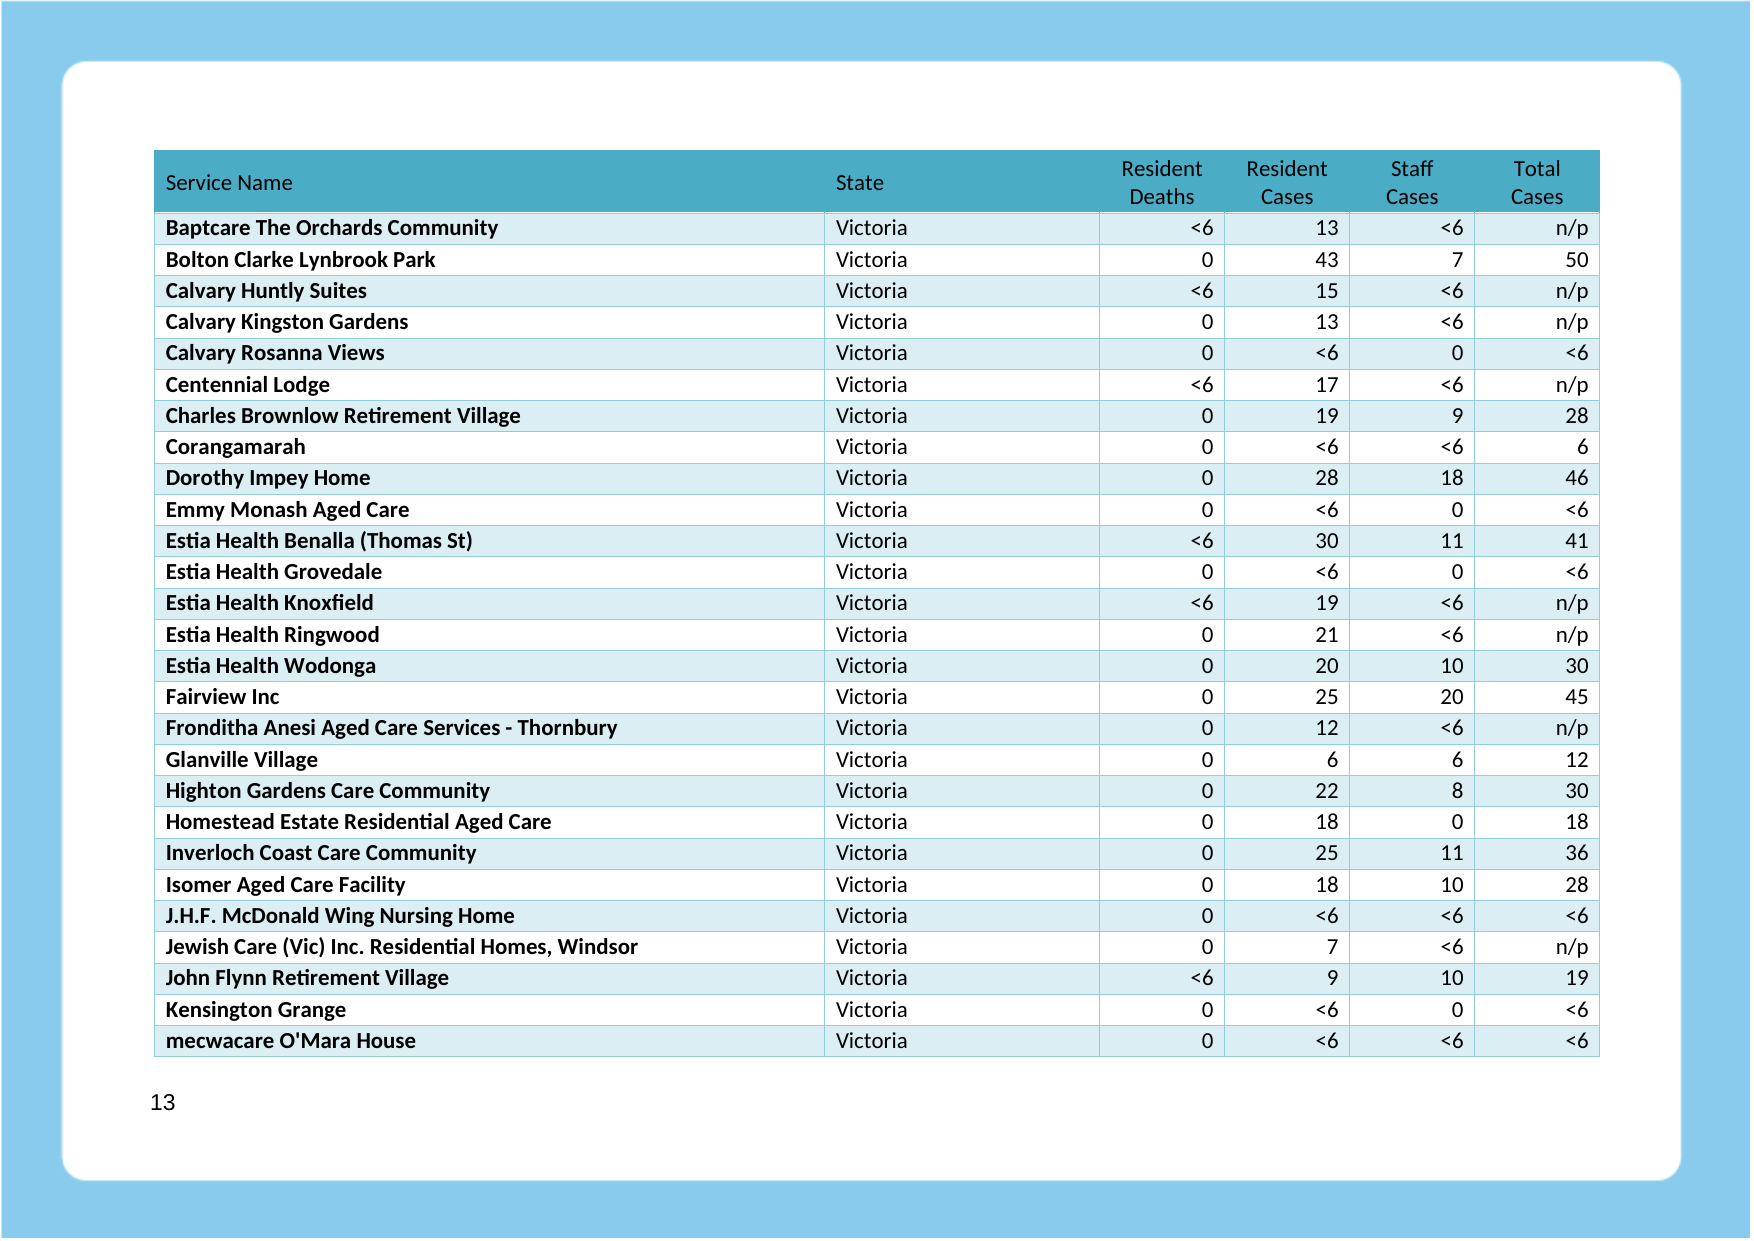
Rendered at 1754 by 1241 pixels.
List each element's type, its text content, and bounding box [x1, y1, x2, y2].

table_cell Victoria [825, 339, 1099, 369]
table_cell <6 [1100, 214, 1224, 244]
table_cell <6 [1100, 964, 1224, 994]
table_cell 25 [1225, 839, 1349, 869]
table_cell <6 [1225, 339, 1349, 369]
table_cell 8 [1350, 776, 1474, 806]
table_header Staff Cases [1350, 151, 1474, 212]
table_cell Emmy Monash Aged Care [155, 495, 824, 525]
table_cell 6 [1225, 745, 1349, 775]
table_cell <6 [1475, 995, 1599, 1025]
table_cell Victoria [825, 464, 1099, 494]
table_cell Jewish Care (Vic) Inc. Residential Homes, Windsor [155, 932, 824, 962]
table_cell Estia Health Wodonga [155, 651, 824, 681]
table_cell <6 [1225, 1026, 1349, 1056]
table_cell <6 [1225, 557, 1349, 587]
table_header Service Name [155, 151, 824, 212]
table_cell Corangamarah [155, 432, 824, 462]
table_header Resident Deaths [1100, 151, 1224, 212]
table_cell Victoria [825, 870, 1099, 900]
table_cell <6 [1100, 276, 1224, 306]
table_cell 0 [1100, 307, 1224, 337]
table_cell Victoria [825, 589, 1099, 619]
table_cell n/p [1475, 714, 1599, 744]
table_cell 10 [1350, 651, 1474, 681]
table_cell 0 [1100, 495, 1224, 525]
table_cell 0 [1100, 807, 1224, 837]
table_cell Victoria [825, 495, 1099, 525]
table_cell 0 [1100, 1026, 1224, 1056]
table_cell Victoria [825, 995, 1099, 1025]
table_cell 0 [1100, 620, 1224, 650]
table_cell 12 [1475, 745, 1599, 775]
table_cell Victoria [825, 307, 1099, 337]
table_cell <6 [1475, 557, 1599, 587]
table_cell Victoria [825, 214, 1099, 244]
table_cell <6 [1475, 495, 1599, 525]
table_cell 15 [1225, 276, 1349, 306]
table_cell Homestead Estate Residential Aged Care [155, 807, 824, 837]
table_cell Charles Brownlow Retirement Village [155, 401, 824, 431]
table_cell <6 [1225, 995, 1349, 1025]
table_cell <6 [1225, 495, 1349, 525]
table_cell n/p [1475, 589, 1599, 619]
table_cell Dorothy Impey Home [155, 464, 824, 494]
table_cell 13 [1225, 214, 1349, 244]
table_cell 18 [1225, 870, 1349, 900]
table_cell 6 [1475, 432, 1599, 462]
table_cell n/p [1475, 620, 1599, 650]
table_cell Fronditha Anesi Aged Care Services - Thornbury [155, 714, 824, 744]
table_cell 0 [1100, 245, 1224, 275]
picture [3, 2, 1750, 1238]
table_cell 21 [1225, 620, 1349, 650]
table_cell 7 [1350, 245, 1474, 275]
table_cell Kensington Grange [155, 995, 824, 1025]
table_cell Victoria [825, 964, 1099, 994]
table_cell 10 [1350, 870, 1474, 900]
table_cell 0 [1350, 495, 1474, 525]
table_cell 0 [1100, 557, 1224, 587]
table_header State [825, 151, 1099, 212]
table_cell <6 [1350, 932, 1474, 962]
table_cell 0 [1100, 651, 1224, 681]
table_cell 0 [1100, 464, 1224, 494]
table_cell <6 [1475, 339, 1599, 369]
table_cell Centennial Lodge [155, 370, 824, 400]
table_cell Highton Gardens Care Community [155, 776, 824, 806]
table_cell Bolton Clarke Lynbrook Park [155, 245, 824, 275]
table_cell 28 [1475, 870, 1599, 900]
table_cell 0 [1100, 995, 1224, 1025]
table_cell Victoria [825, 932, 1099, 962]
table_cell 10 [1350, 964, 1474, 994]
table_cell 18 [1350, 464, 1474, 494]
table_cell 19 [1475, 964, 1599, 994]
table_cell Victoria [825, 1026, 1099, 1056]
table_cell n/p [1475, 370, 1599, 400]
table_cell 20 [1350, 682, 1474, 712]
table_cell 11 [1350, 839, 1474, 869]
table_cell Fairview Inc [155, 682, 824, 712]
table_cell <6 [1475, 1026, 1599, 1056]
table_cell <6 [1100, 589, 1224, 619]
table_cell 0 [1100, 714, 1224, 744]
table_cell 12 [1225, 714, 1349, 744]
table_cell <6 [1100, 370, 1224, 400]
table_cell 0 [1350, 995, 1474, 1025]
table_cell <6 [1225, 432, 1349, 462]
table_cell Isomer Aged Care Facility [155, 870, 824, 900]
table_cell <6 [1350, 589, 1474, 619]
table_cell <6 [1350, 214, 1474, 244]
table_cell Victoria [825, 245, 1099, 275]
table_cell 0 [1100, 745, 1224, 775]
table_cell Victoria [825, 714, 1099, 744]
table_cell 0 [1100, 339, 1224, 369]
table_cell <6 [1475, 901, 1599, 931]
table_cell Victoria [825, 401, 1099, 431]
table_cell Victoria [825, 839, 1099, 869]
table_cell 17 [1225, 370, 1349, 400]
table_cell <6 [1350, 714, 1474, 744]
table_cell <6 [1350, 307, 1474, 337]
table_cell John Flynn Retirement Village [155, 964, 824, 994]
table_cell 0 [1100, 682, 1224, 712]
table_cell Victoria [825, 620, 1099, 650]
table_cell 19 [1225, 589, 1349, 619]
table_cell 28 [1225, 464, 1349, 494]
table_cell 9 [1225, 964, 1349, 994]
table_cell 11 [1350, 526, 1474, 556]
table_cell 36 [1475, 839, 1599, 869]
table_cell 30 [1475, 651, 1599, 681]
table_cell Victoria [825, 651, 1099, 681]
table_cell 7 [1225, 932, 1349, 962]
table_cell n/p [1475, 307, 1599, 337]
table_cell 0 [1350, 339, 1474, 369]
table_cell Estia Health Ringwood [155, 620, 824, 650]
table_cell <6 [1350, 432, 1474, 462]
table_cell Estia Health Grovedale [155, 557, 824, 587]
table_cell 0 [1350, 557, 1474, 587]
table_cell Calvary Huntly Suites [155, 276, 824, 306]
table_cell n/p [1475, 276, 1599, 306]
table_cell Victoria [825, 745, 1099, 775]
table_cell Estia Health Knoxfield [155, 589, 824, 619]
table_cell <6 [1225, 901, 1349, 931]
table_cell Victoria [825, 432, 1099, 462]
table_header Resident Cases [1225, 151, 1349, 212]
table_cell Victoria [825, 682, 1099, 712]
table_cell mecwacare O'Mara House [155, 1026, 824, 1056]
table_cell 25 [1225, 682, 1349, 712]
table_cell Estia Health Benalla (Thomas St) [155, 526, 824, 556]
table_cell Baptcare The Orchards Community [155, 214, 824, 244]
table_cell 18 [1225, 807, 1349, 837]
table_cell n/p [1475, 932, 1599, 962]
table_cell Calvary Rosanna Views [155, 339, 824, 369]
table_cell Victoria [825, 776, 1099, 806]
table_cell Calvary Kingston Gardens [155, 307, 824, 337]
table_cell <6 [1100, 526, 1224, 556]
table_cell 20 [1225, 651, 1349, 681]
table_cell Inverloch Coast Care Community [155, 839, 824, 869]
table_cell Victoria [825, 370, 1099, 400]
table_cell <6 [1350, 370, 1474, 400]
table_cell Victoria [825, 276, 1099, 306]
table_cell 6 [1350, 745, 1474, 775]
table_cell 22 [1225, 776, 1349, 806]
table_cell 30 [1475, 776, 1599, 806]
table_cell Victoria [825, 807, 1099, 837]
table_cell <6 [1350, 620, 1474, 650]
table_cell Victoria [825, 557, 1099, 587]
table_cell J.H.F. McDonald Wing Nursing Home [155, 901, 824, 931]
table_cell 0 [1100, 432, 1224, 462]
table_cell 0 [1100, 401, 1224, 431]
table_header Total Cases [1475, 151, 1599, 212]
table_cell 0 [1100, 776, 1224, 806]
table_cell <6 [1350, 901, 1474, 931]
table_cell Victoria [825, 526, 1099, 556]
table_cell 41 [1475, 526, 1599, 556]
table_cell 9 [1350, 401, 1474, 431]
table_cell n/p [1475, 214, 1599, 244]
table_cell 0 [1100, 839, 1224, 869]
table_cell 28 [1475, 401, 1599, 431]
table_cell 19 [1225, 401, 1349, 431]
table_cell 18 [1475, 807, 1599, 837]
table_cell 0 [1100, 901, 1224, 931]
table_cell 0 [1350, 807, 1474, 837]
table_cell 46 [1475, 464, 1599, 494]
table_cell 0 [1100, 870, 1224, 900]
table_cell Glanville Village [155, 745, 824, 775]
table_cell 30 [1225, 526, 1349, 556]
table_cell 43 [1225, 245, 1349, 275]
table_cell 50 [1475, 245, 1599, 275]
table_cell 13 [1225, 307, 1349, 337]
table_cell <6 [1350, 276, 1474, 306]
table_cell <6 [1350, 1026, 1474, 1056]
table_cell Victoria [825, 901, 1099, 931]
table_cell 45 [1475, 682, 1599, 712]
table_cell 0 [1100, 932, 1224, 962]
